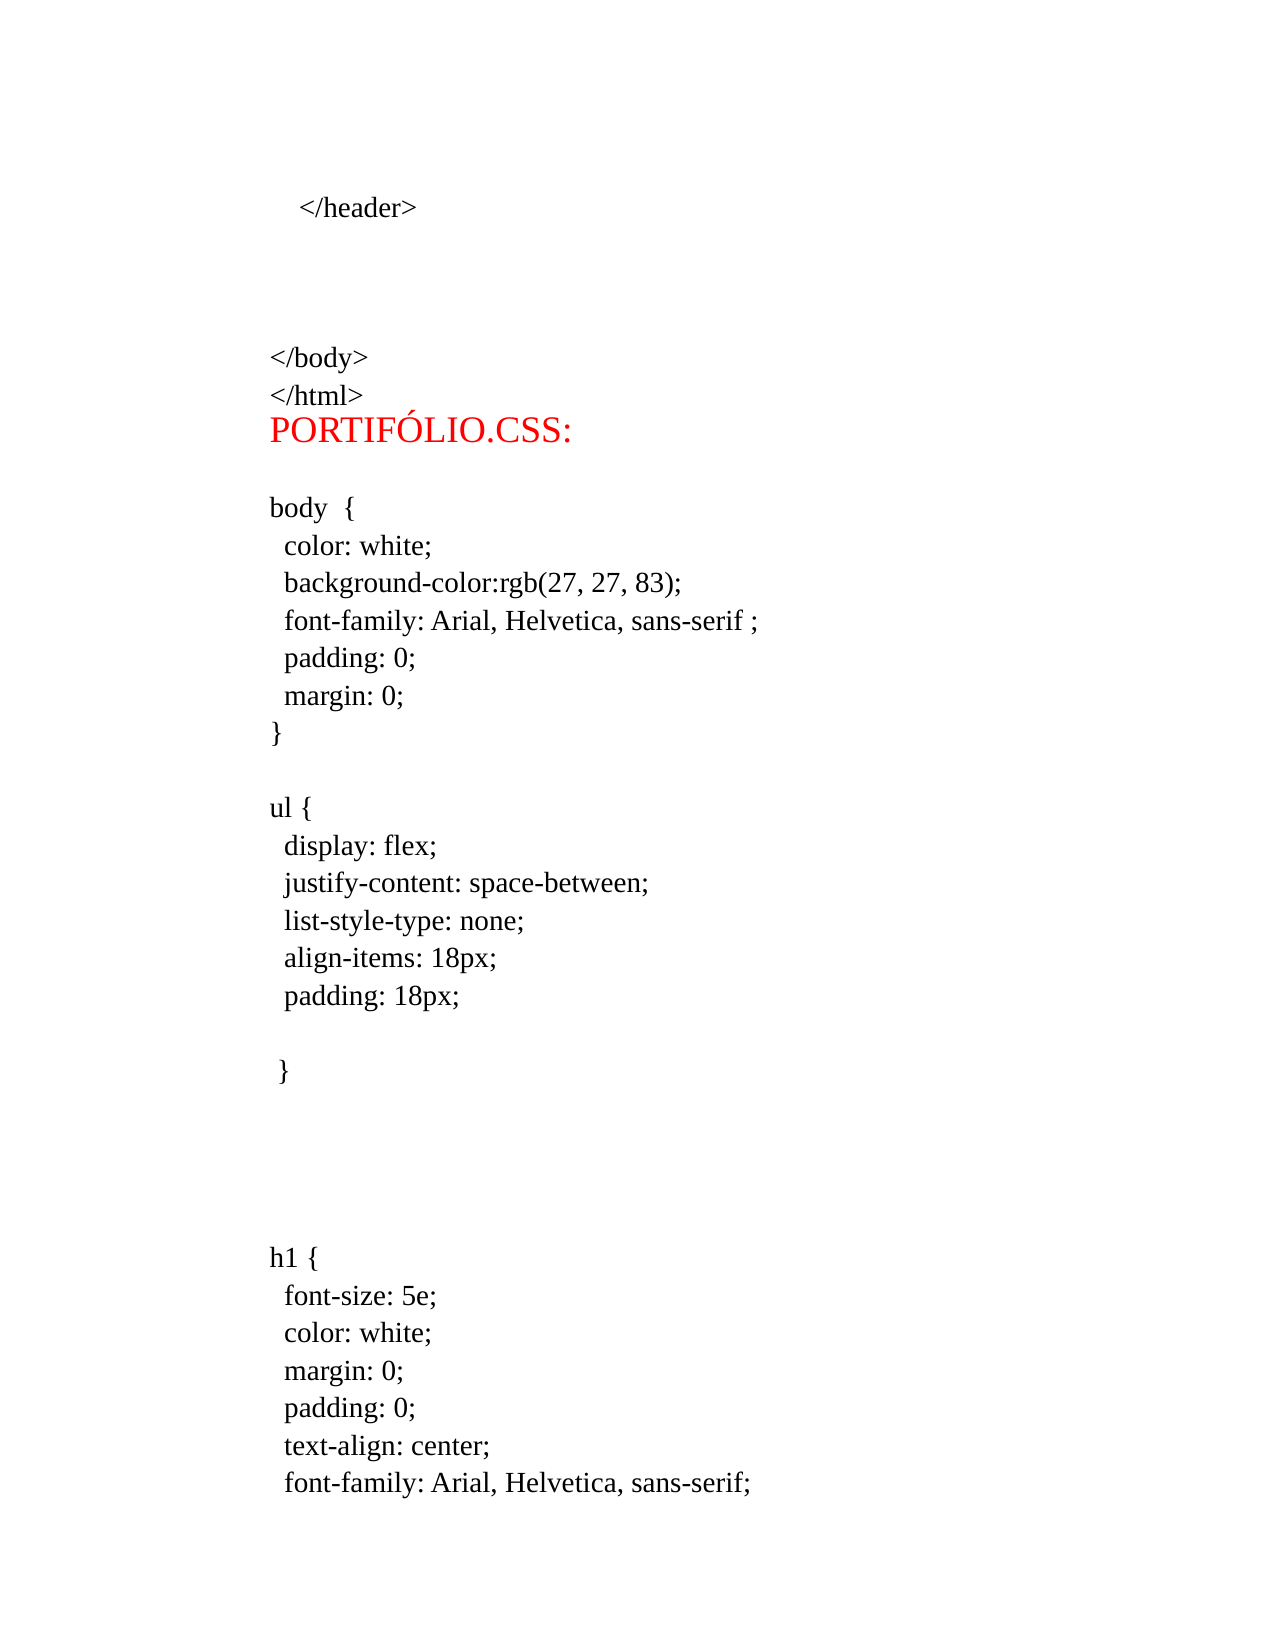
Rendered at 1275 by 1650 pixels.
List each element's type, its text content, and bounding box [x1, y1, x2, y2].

text font-family: Arial, Helvetica, sans-serif; [240, 1462, 1125, 1500]
text margin: 0; [240, 675, 1125, 712]
text align-items: 18px; [240, 937, 1125, 975]
text font-family: Arial, Helvetica, sans-serif ; [240, 600, 1125, 637]
text background-color:rgb(27, 27, 83); [240, 562, 1125, 600]
text text-align: center; [240, 1425, 1125, 1462]
text </header> [240, 187, 1125, 225]
text color: white; [240, 525, 1125, 562]
text padding: 18px; [240, 975, 1125, 1012]
text justify-content: space-between; [240, 862, 1125, 900]
text font-size: 5e; [240, 1275, 1125, 1312]
text </body> [240, 337, 1125, 375]
text ul { [240, 787, 1125, 825]
text PORTIFÓLIO.CSS: [240, 412, 1125, 450]
text color: white; [240, 1312, 1125, 1350]
text </html> [240, 375, 1125, 412]
text padding: 0; [240, 1387, 1125, 1425]
text padding: 0; [240, 637, 1125, 675]
text display: flex; [240, 825, 1125, 862]
text } [240, 712, 1125, 750]
text list-style-type: none; [240, 900, 1125, 937]
text body { [240, 487, 1125, 525]
text h1 { [240, 1237, 1125, 1275]
text } [240, 1050, 1125, 1087]
text margin: 0; [240, 1350, 1125, 1387]
